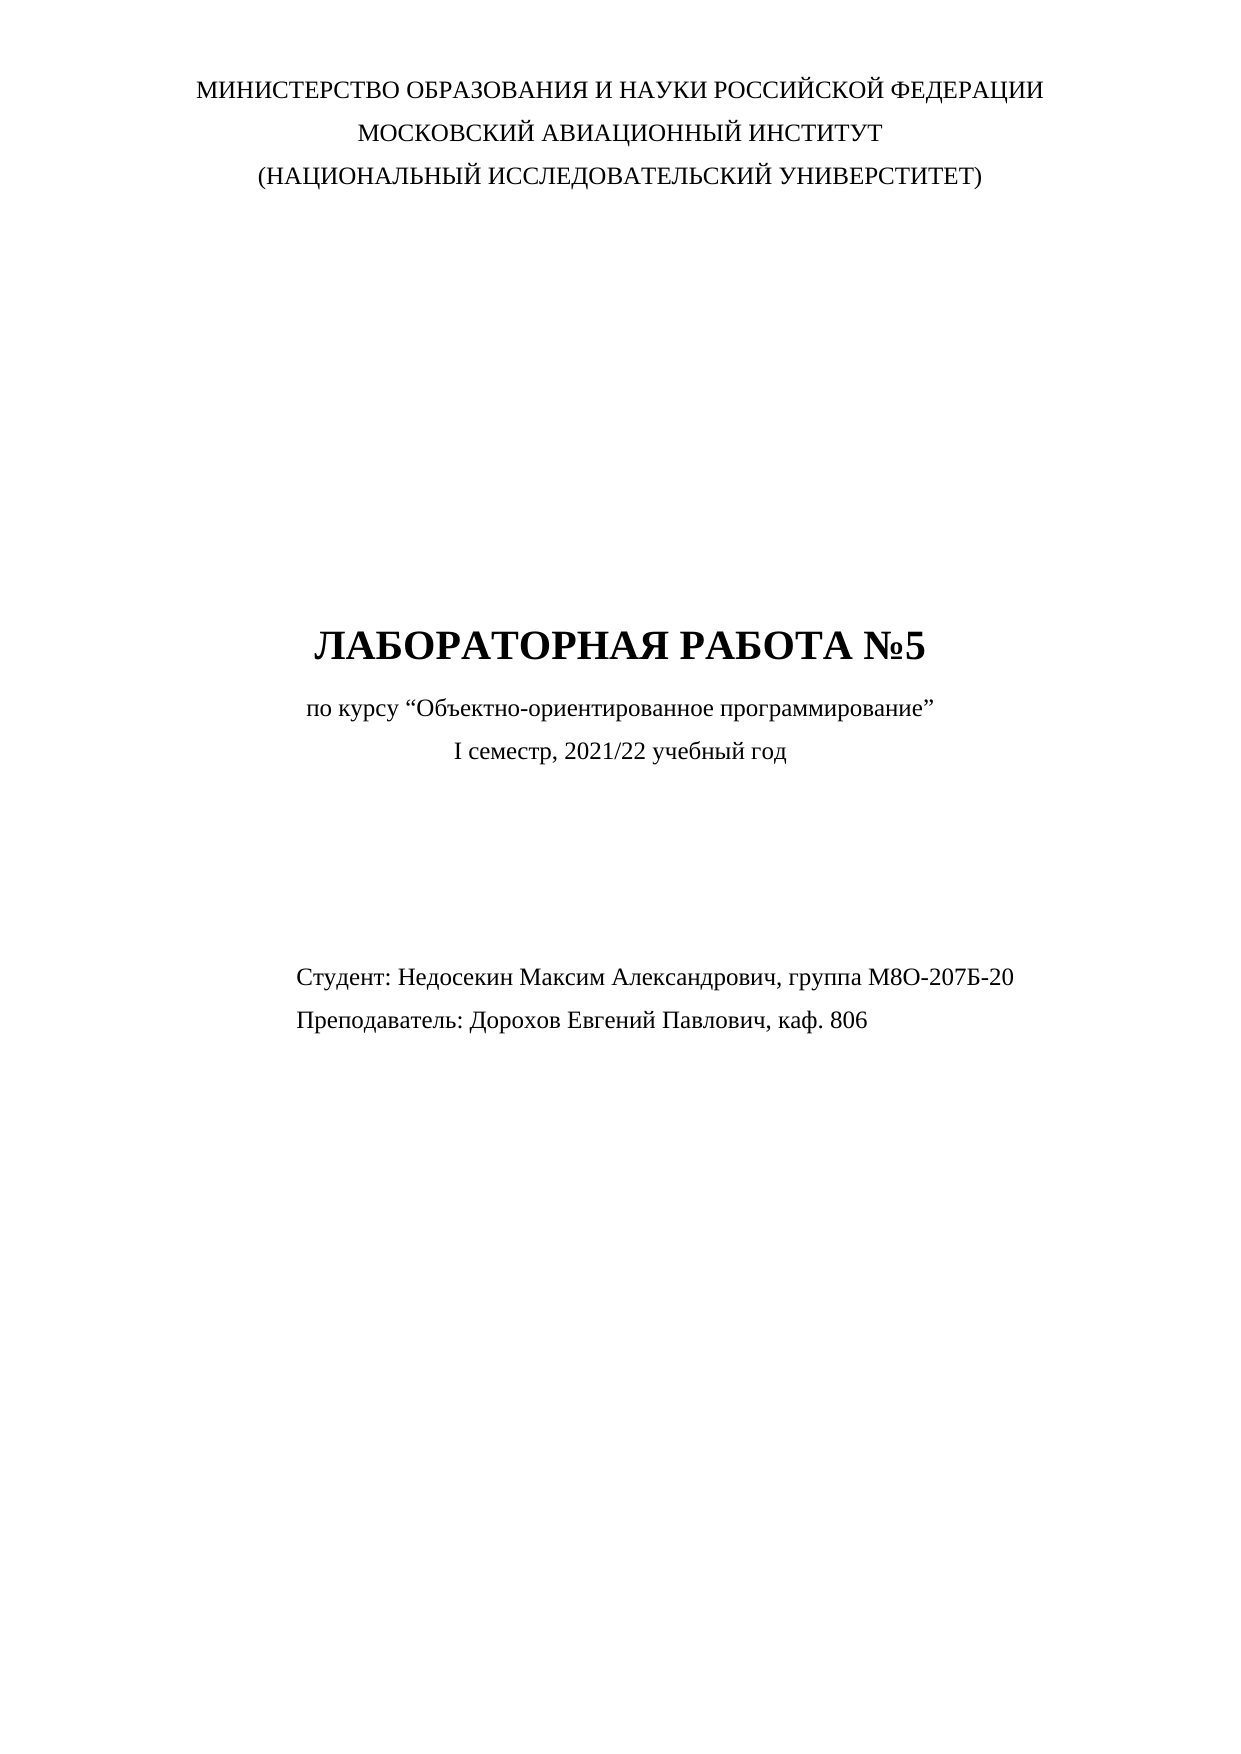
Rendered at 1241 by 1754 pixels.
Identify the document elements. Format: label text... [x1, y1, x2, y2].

text Студент: Недосекин Максим Александрович, группа М8О-207Б-20 [296, 962, 1165, 991]
text I семестр, 2021/22 учебный год [75, 736, 1165, 764]
text по курсу “Объектно-ориентированное программирование” [75, 693, 1165, 721]
text Преподаватель: Дорохов Евгений Павлович, каф. 806 [296, 1005, 1165, 1034]
text ЛАБОРАТОРНАЯ РАБОТА №5 [75, 621, 1165, 669]
text МИНИСТЕРСТВО ОБРАЗОВАНИЯ И НАУКИ РОССИЙСКОЙ ФЕДЕРАЦИИ [75, 75, 1165, 104]
text МОСКОВСКИЙ АВИАЦИОННЫЙ ИНСТИТУТ (НАЦИОНАЛЬНЫЙ ИССЛЕДОВАТЕЛЬСКИЙ УНИВЕРСТИТЕТ) [75, 118, 1165, 190]
